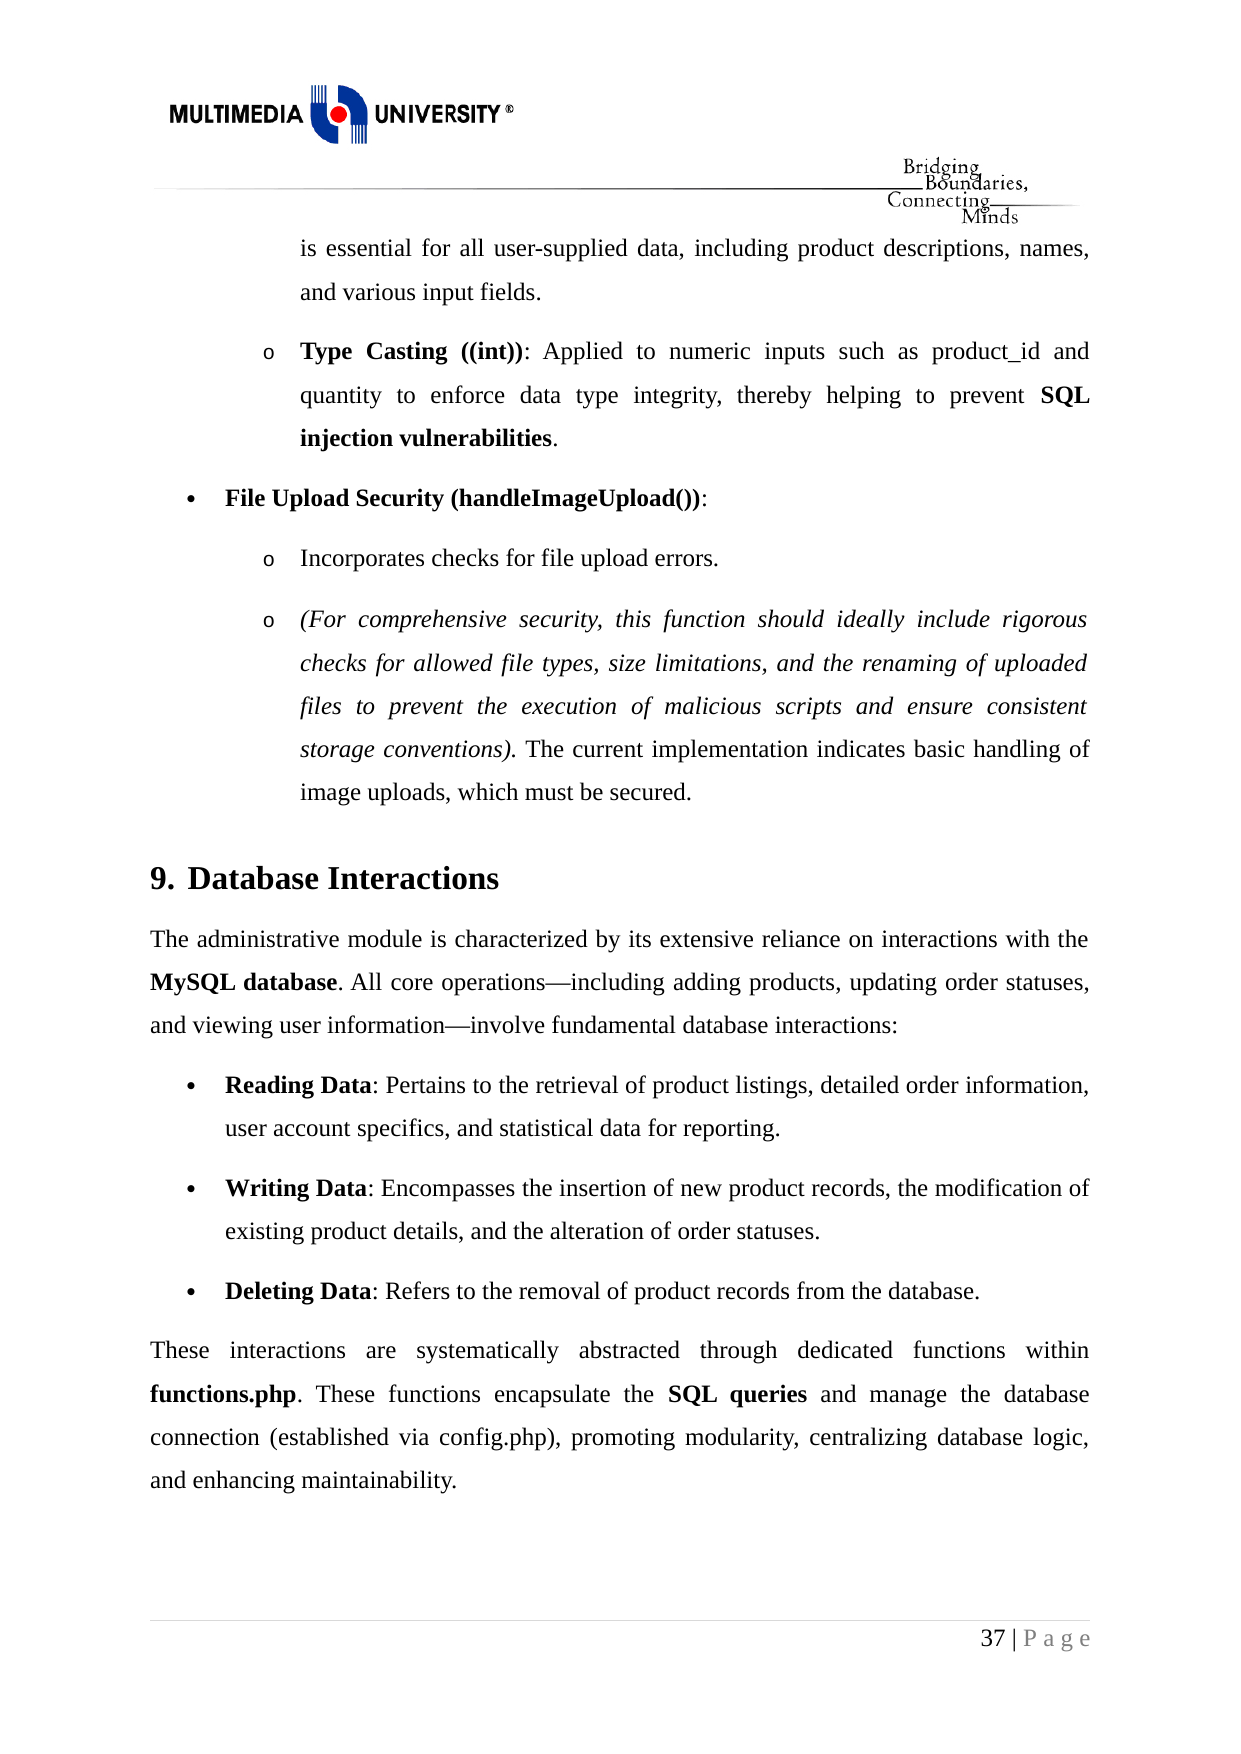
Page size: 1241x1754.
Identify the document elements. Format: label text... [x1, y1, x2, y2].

text The administrative module is characterized by its extensive reliance on interactions with the MySQL database. All core operations—including adding products, updating order statuses, and viewing user information—involve fundamental database interactions: [150, 924, 1090, 1039]
list Writing Data: Encompasses the insertion of new product records, the modification of existing product details, and the alteration of order statuses. [187, 1173, 1090, 1245]
subtitle Database Interactions [150, 858, 1090, 896]
picture [150, 73, 1091, 234]
text These interactions are systematically abstracted through dedicated functions within functions.php. These functions encapsulate the SQL queries and manage the database connection (established via config.php), promoting modularity, centralizing database logic, and enhancing maintainability. [150, 1336, 1090, 1494]
list (For comprehensive security, this function should ideally include rigorous checks for allowed file types, size limitations, and the renaming of uploaded files to prevent the execution of malicious scripts and ensure consistent storage conventions). The current implementation indicates basic handling of image uploads, which must be secured. [262, 604, 1090, 806]
list Type Casting ((int)): Applied to numeric inputs such as product_id and quantity to enforce data type integrity, thereby helping to prevent SQL injection vulnerabilities. [262, 336, 1090, 452]
list Incorporates checks for file upload errors. [262, 543, 1090, 573]
list File Upload Security (handleImageUpload()): [187, 483, 1090, 512]
list Deleting Data: Refers to the removal of product records from the database. [187, 1276, 1090, 1304]
list Reading Data: Pertains to the retrieval of product listings, detailed order information, user account specifics, and statistical data for reporting. [187, 1070, 1090, 1142]
